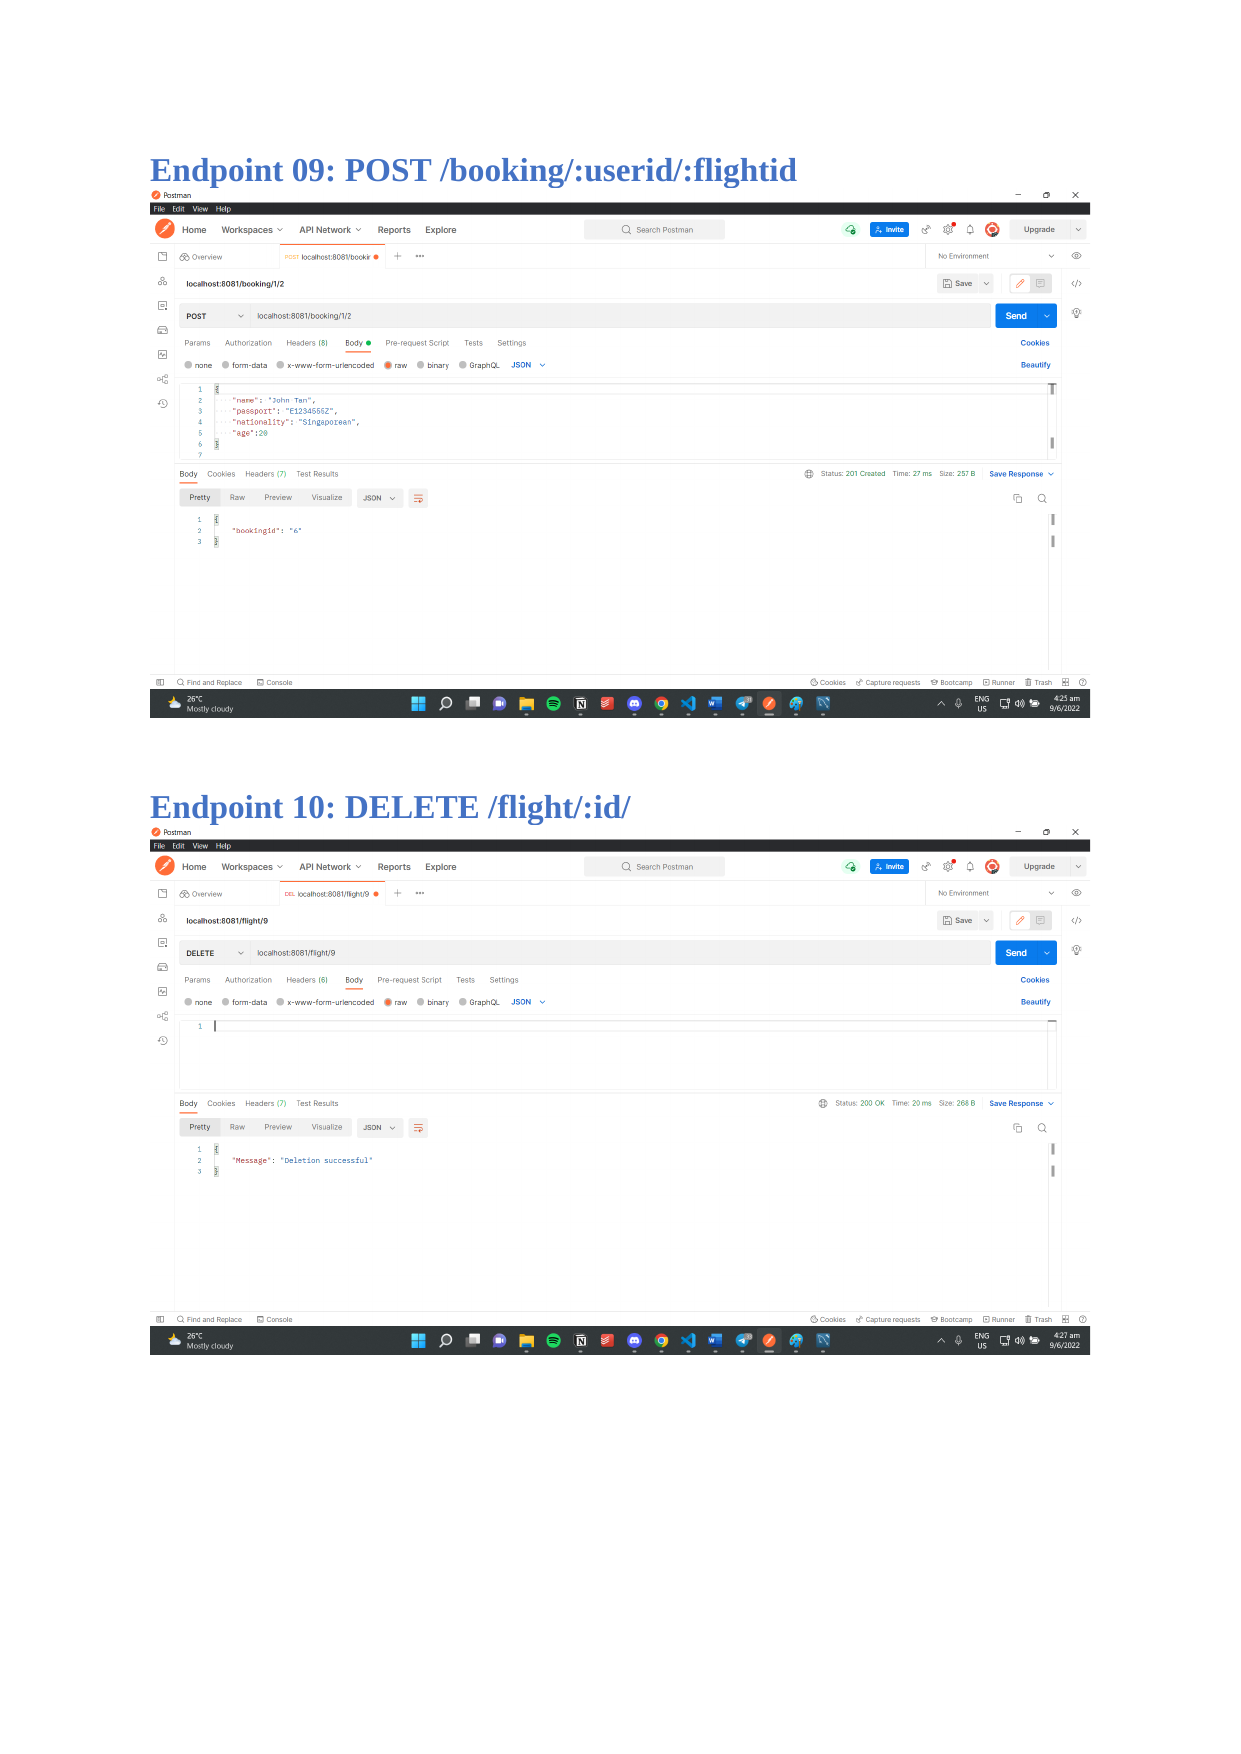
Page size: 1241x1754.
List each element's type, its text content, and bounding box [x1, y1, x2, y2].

picture [150, 825, 1091, 1355]
picture [150, 188, 1091, 718]
subtitle Endpoint 10: DELETE /flight/:id/ [150, 787, 1090, 825]
subtitle Endpoint 09: POST /booking/:userid/:flightid [150, 150, 1090, 188]
